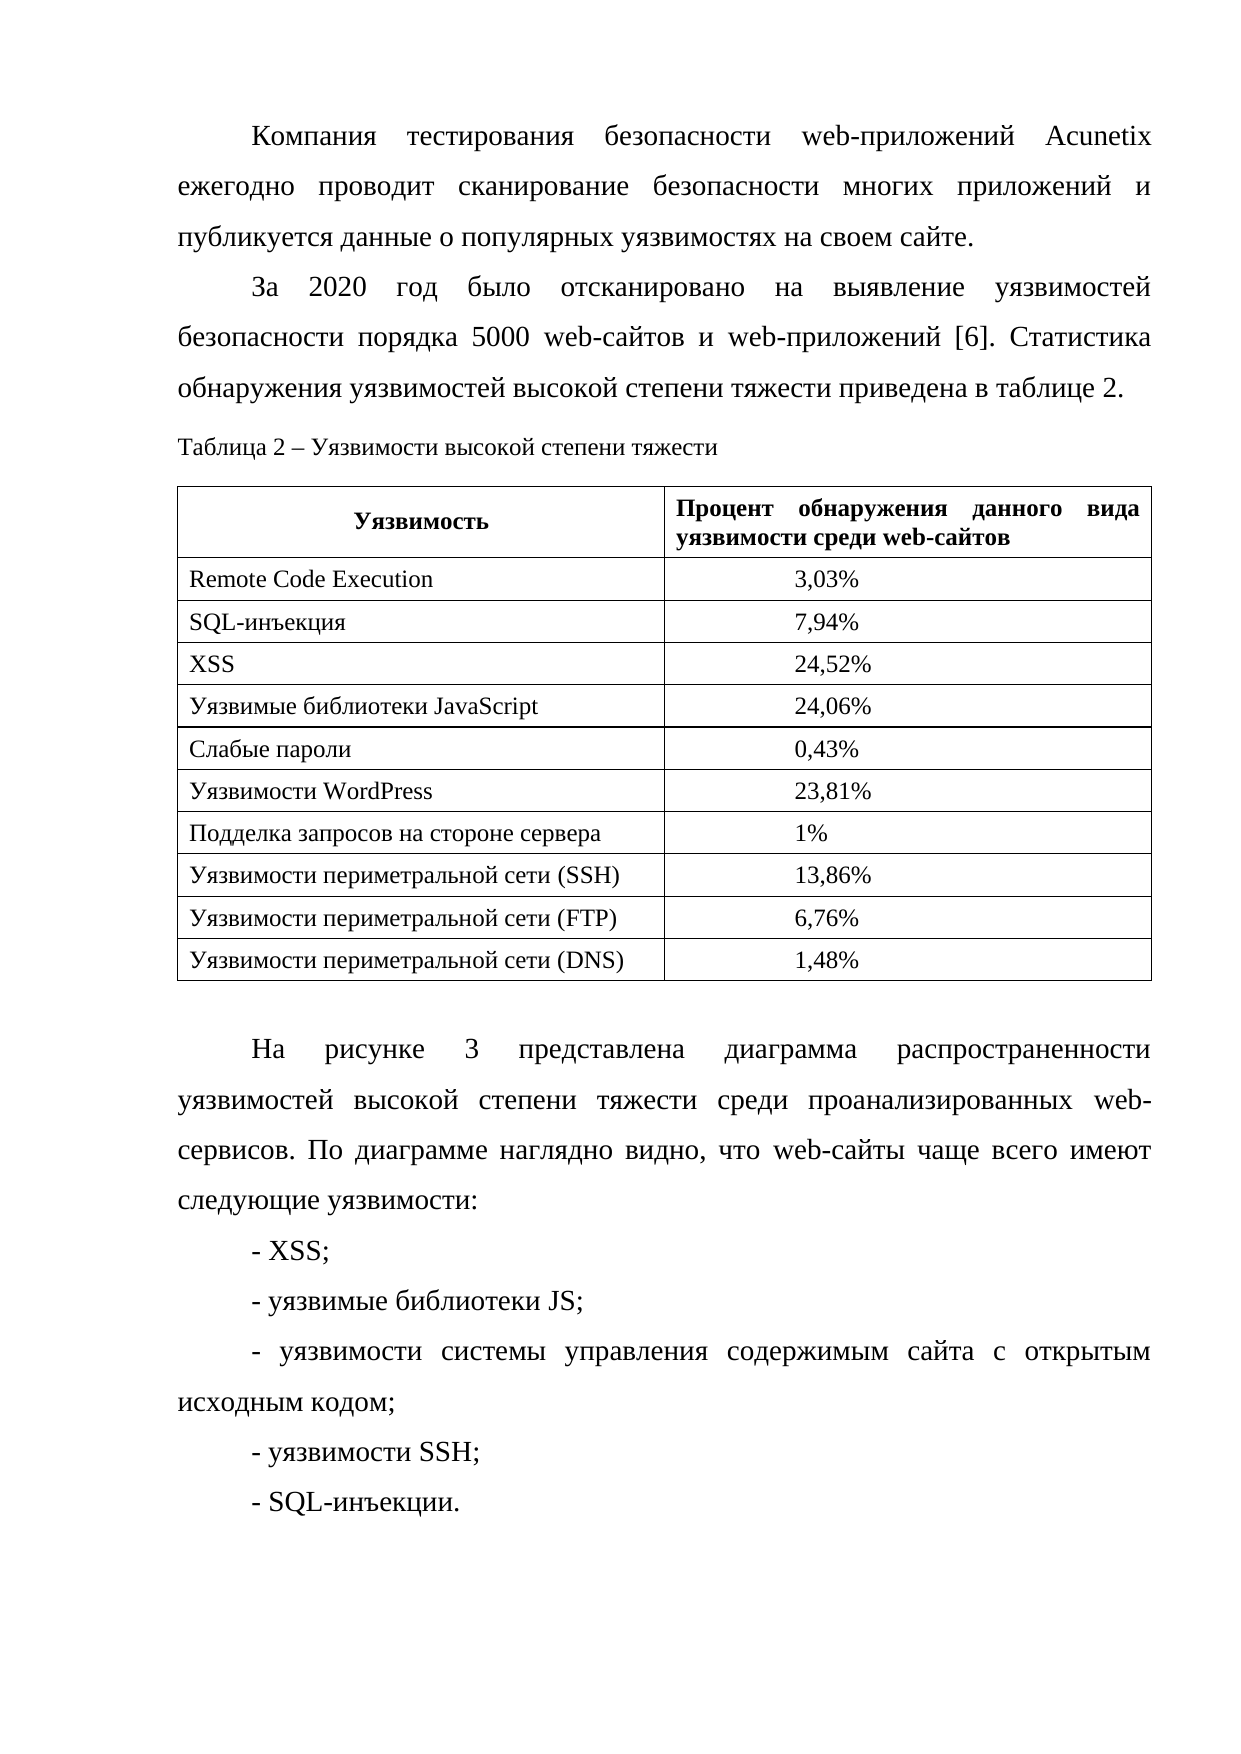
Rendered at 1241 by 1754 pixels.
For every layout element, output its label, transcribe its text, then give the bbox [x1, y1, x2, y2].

text - SQL-инъекции. [177, 1484, 1152, 1518]
table_header Процент обнаружения данного вида уязвимости среди web-сайтов [665, 487, 1151, 557]
text - уязвимые библиотеки JS; [177, 1283, 1152, 1317]
table_cell Уязвимости WordPress [178, 770, 664, 811]
table_cell 0,43% [665, 728, 1151, 769]
table_cell Подделка запросов на стороне сервера [178, 812, 664, 853]
table_header Уязвимость [178, 487, 664, 557]
text За 2020 год было отсканировано на выявление уязвимостей безопасности порядка 5000 web-сайтов и web-приложений [6]. Статистика обнаружения уязвимостей высокой степени тяжести приведена в таблице 2. [177, 269, 1152, 403]
table_cell Слабые пароли [178, 728, 664, 769]
table_cell Уязвимости периметральной сети (SSH) [178, 854, 664, 896]
text - уязвимости SSH; [177, 1434, 1152, 1468]
table_cell 7,94% [665, 601, 1151, 642]
table_cell 24,06% [665, 685, 1151, 726]
text - XSS; [177, 1233, 1152, 1266]
table_cell 23,81% [665, 770, 1151, 811]
text Компания тестирования безопасности web-приложений Acunetix ежегодно проводит сканирование безопасности многих приложений и публикуется данные о популярных уязвимостях на своем сайте. [177, 118, 1152, 252]
table_cell 13,86% [665, 854, 1151, 896]
table_cell Уязвимые библиотеки JavaScript [178, 685, 664, 726]
table_cell Remote Code Execution [178, 558, 664, 599]
table_cell XSS [178, 643, 664, 684]
text Таблица 2 – Уязвимости высокой степени тяжести [177, 432, 1152, 461]
table_cell 6,76% [665, 897, 1151, 938]
table_cell Уязвимости периметральной сети (DNS) [178, 939, 664, 980]
table_cell Уязвимости периметральной сети (FTP) [178, 897, 664, 938]
table_cell 3,03% [665, 558, 1151, 599]
table_cell 1,48% [665, 939, 1151, 980]
table_cell 1% [665, 812, 1151, 853]
text - уязвимости системы управления содержимым сайта с открытым исходным кодом; [177, 1333, 1152, 1417]
table_cell SQL-инъекция [178, 601, 664, 642]
text На рисунке 3 представлена диаграмма распространенности уязвимостей высокой степени тяжести среди проанализированных web-сервисов. По диаграмме наглядно видно, что web-сайты чаще всего имеют следующие уязвимости: [177, 1032, 1152, 1216]
table_cell 24,52% [665, 643, 1151, 684]
